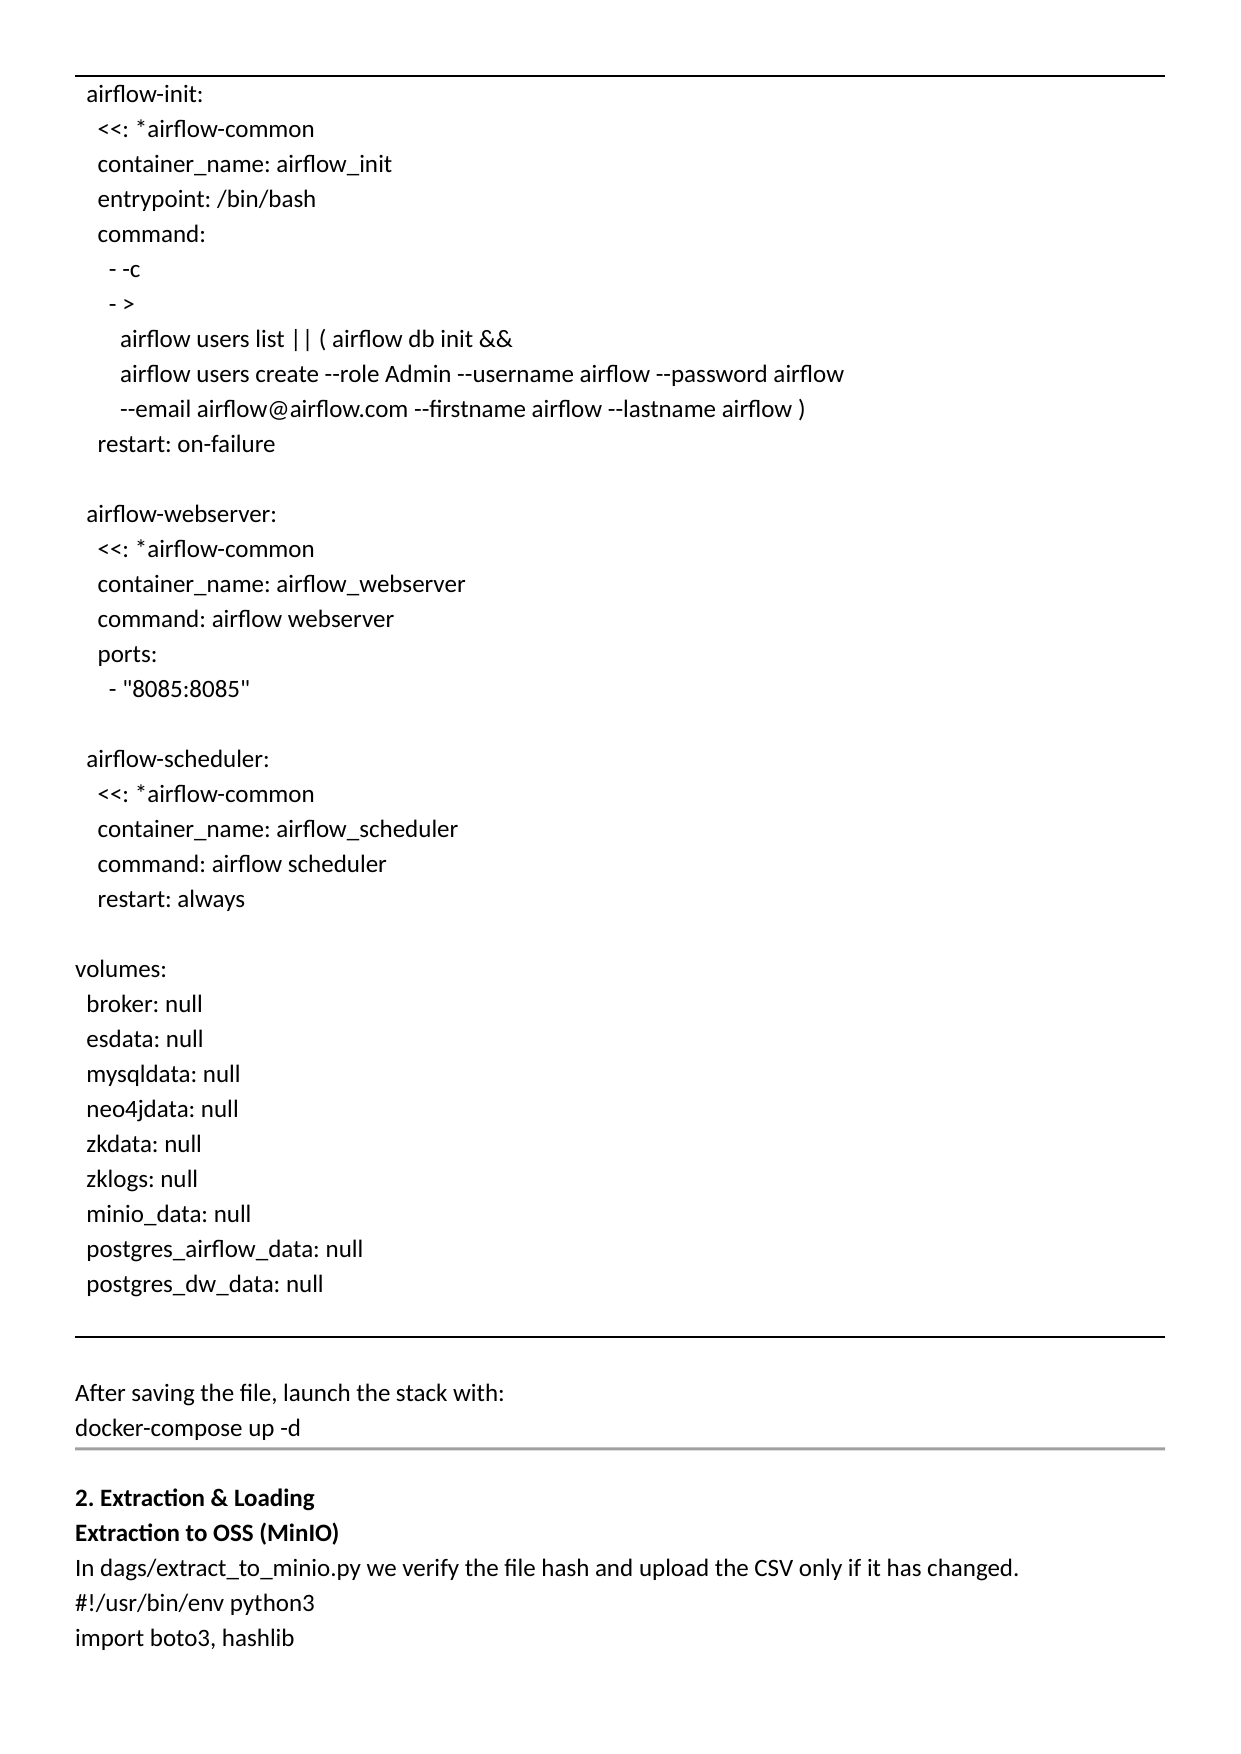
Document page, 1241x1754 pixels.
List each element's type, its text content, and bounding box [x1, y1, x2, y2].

text postgres_airflow_data: null [75, 1230, 1165, 1264]
text mysqldata: null [75, 1055, 1165, 1089]
text import boto3, hashlib [75, 1622, 1165, 1653]
text minio_data: null [75, 1195, 1165, 1229]
text restart: on-failure [75, 425, 1165, 459]
text After saving the file, launch the stack with: [75, 1377, 1165, 1408]
text neo4jdata: null [75, 1090, 1165, 1124]
text - -c [75, 250, 1165, 284]
text zkdata: null [75, 1125, 1165, 1159]
text - "8085:8085" [75, 670, 1165, 704]
text --email airflow@airflow.com --firstname airflow --lastname airflow ) [75, 390, 1165, 424]
text 2. Extraction & Loading [75, 1482, 1165, 1513]
text Extraction to OSS (MinIO) [75, 1517, 1165, 1548]
text volumes: [75, 950, 1165, 984]
text airflow-webserver: [75, 495, 1165, 529]
text container_name: airflow_init [75, 145, 1165, 179]
text entrypoint: /bin/bash [75, 180, 1165, 214]
text <<: *airflow-common [75, 775, 1165, 809]
text zklogs: null [75, 1160, 1165, 1194]
text <<: *airflow-common [75, 110, 1165, 144]
text airflow-init: [75, 77, 1165, 109]
text restart: always [75, 880, 1165, 914]
text container_name: airflow_scheduler [75, 810, 1165, 844]
text <<: *airflow-common [75, 530, 1165, 564]
text airflow users list || ( airflow db init && [75, 320, 1165, 354]
text #!/usr/bin/env python3 [75, 1587, 1165, 1618]
text command: [75, 215, 1165, 249]
text postgres_dw_data: null [75, 1265, 1165, 1299]
text ports: [75, 635, 1165, 669]
text - > [75, 285, 1165, 319]
text command: airflow scheduler [75, 845, 1165, 879]
text esdata: null [75, 1020, 1165, 1054]
text broker: null [75, 985, 1165, 1019]
text airflow-scheduler: [75, 740, 1165, 774]
text command: airflow webserver [75, 600, 1165, 634]
text docker-compose up -d [75, 1412, 1165, 1443]
text airflow users create --role Admin --username airflow --password airflow [75, 355, 1165, 389]
text In dags/extract_to_minio.py we verify the file hash and upload the CSV only if it has changed. [75, 1552, 1165, 1583]
text container_name: airflow_webserver [75, 565, 1165, 599]
